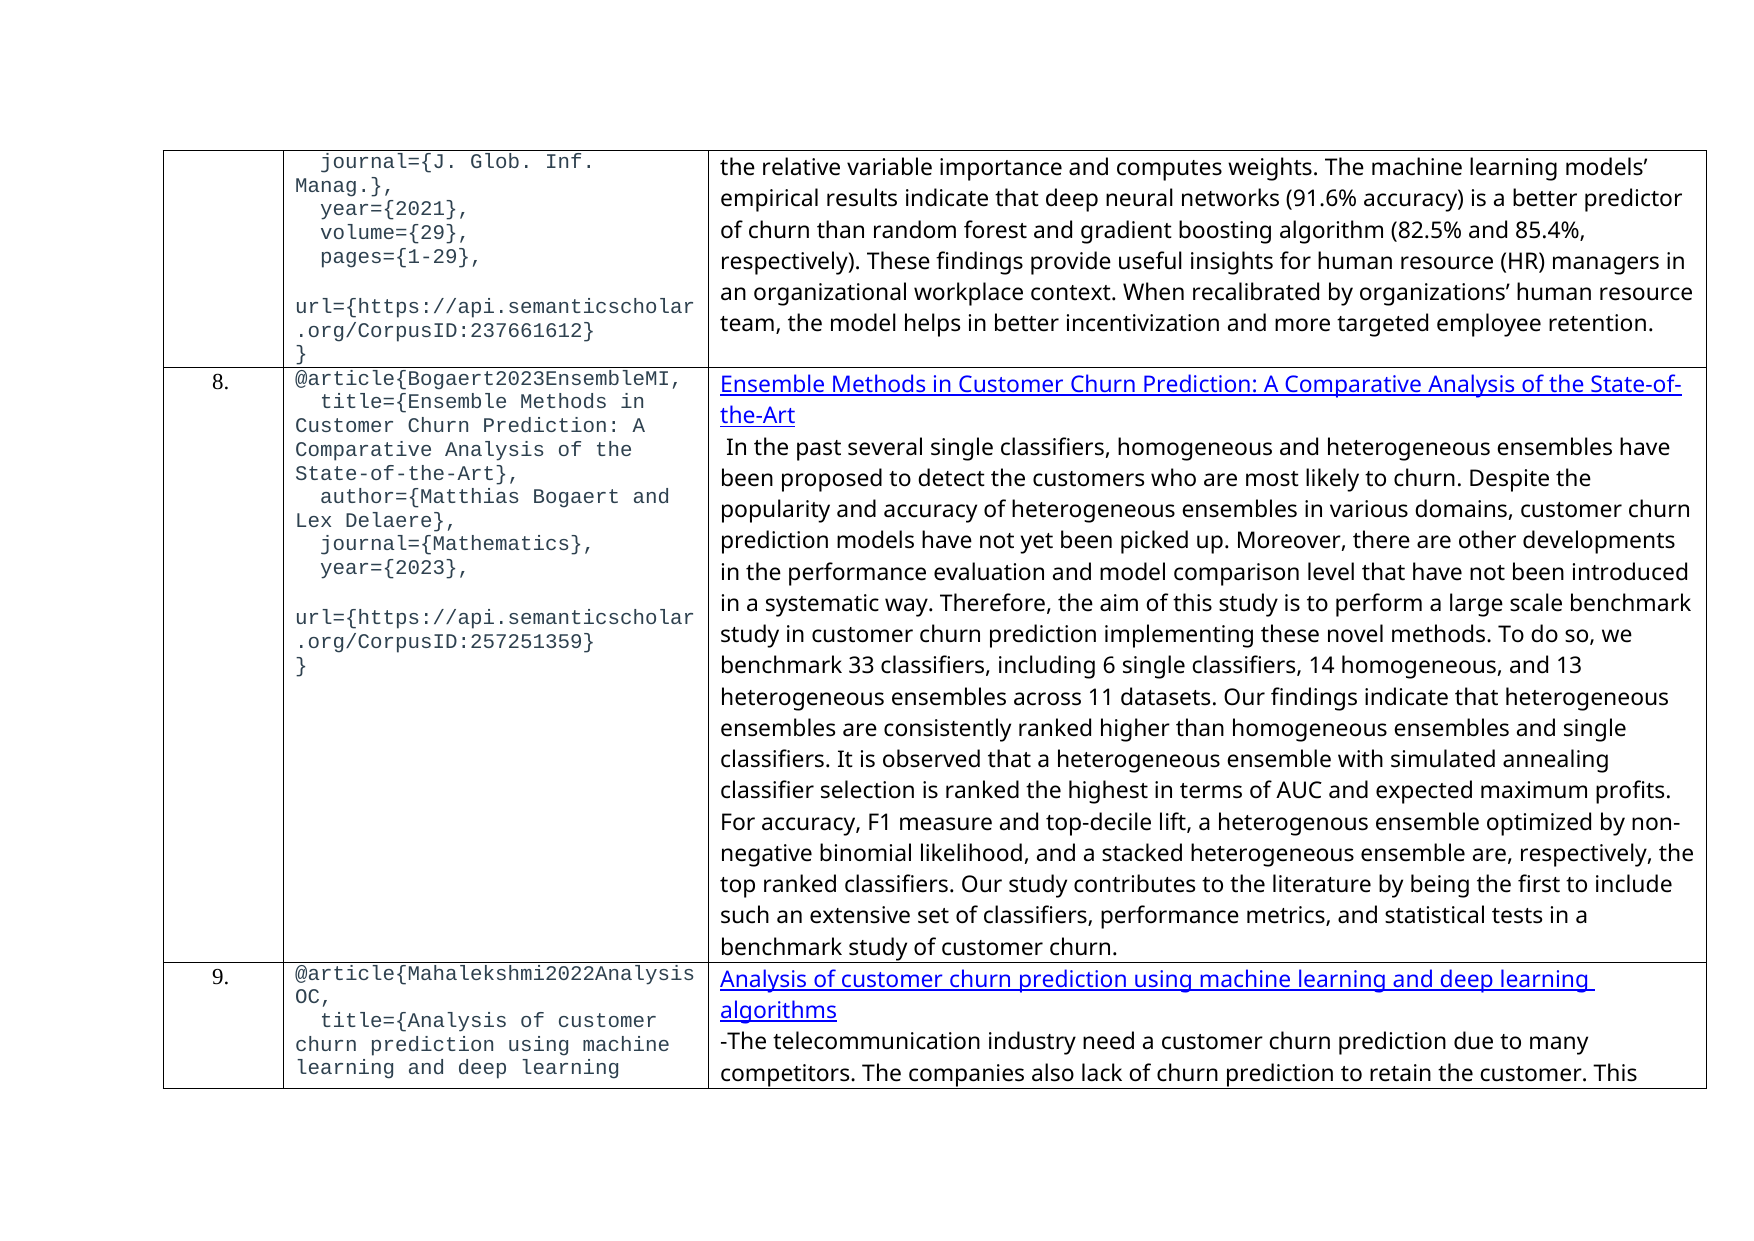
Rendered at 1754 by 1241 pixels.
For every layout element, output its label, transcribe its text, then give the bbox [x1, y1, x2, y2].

table_cell @article{Bogaert2023EnsembleMI, title={Ensemble Methods in Customer Churn Prediction: A Comparative Analysis of the State-of-the-Art}, author={Matthias Bogaert and Lex Delaere}, journal={Mathematics}, year={2023}, url={https://api.semanticscholar.org/CorpusID:257251359} } [284, 368, 708, 962]
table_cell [284, 151, 708, 367]
table_cell [164, 368, 283, 962]
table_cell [709, 151, 1706, 367]
table_cell Ensemble Methods in Customer Churn Prediction: A Comparative Analysis of the State-of-the-Art In the past several single classifiers, homogeneous and heterogeneous ensembles have been proposed to detect the customers who are most likely to churn. Despite the popularity and accuracy of heterogeneous ensembles in various domains, customer churn prediction models have not yet been picked up. Moreover, there are other developments in the performance evaluation and model comparison level that have not been introduced in a systematic way. Therefore, the aim of this study is to perform a large scale benchmark study in customer churn prediction implementing these novel methods. To do so, we benchmark 33 classifiers, including 6 single classifiers, 14 homogeneous, and 13 heterogeneous ensembles across 11 datasets. Our findings indicate that heterogeneous ensembles are consistently ranked higher than homogeneous ensembles and single classifiers. It is observed that a heterogeneous ensemble with simulated annealing classifier selection is ranked the highest in terms of AUC and expected maximum profits. For accuracy, F1 measure and top-decile lift, a heterogenous ensemble optimized by non-negative binomial likelihood, and a stacked heterogeneous ensemble are, respectively, the top ranked classifiers. Our study contributes to the literature by being the first to include such an extensive set of classifiers, performance metrics, and statistical tests in a benchmark study of customer churn. [709, 368, 1706, 962]
table_cell [164, 963, 283, 1088]
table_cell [284, 963, 708, 1088]
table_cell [709, 963, 1706, 1088]
table_cell [164, 151, 283, 367]
